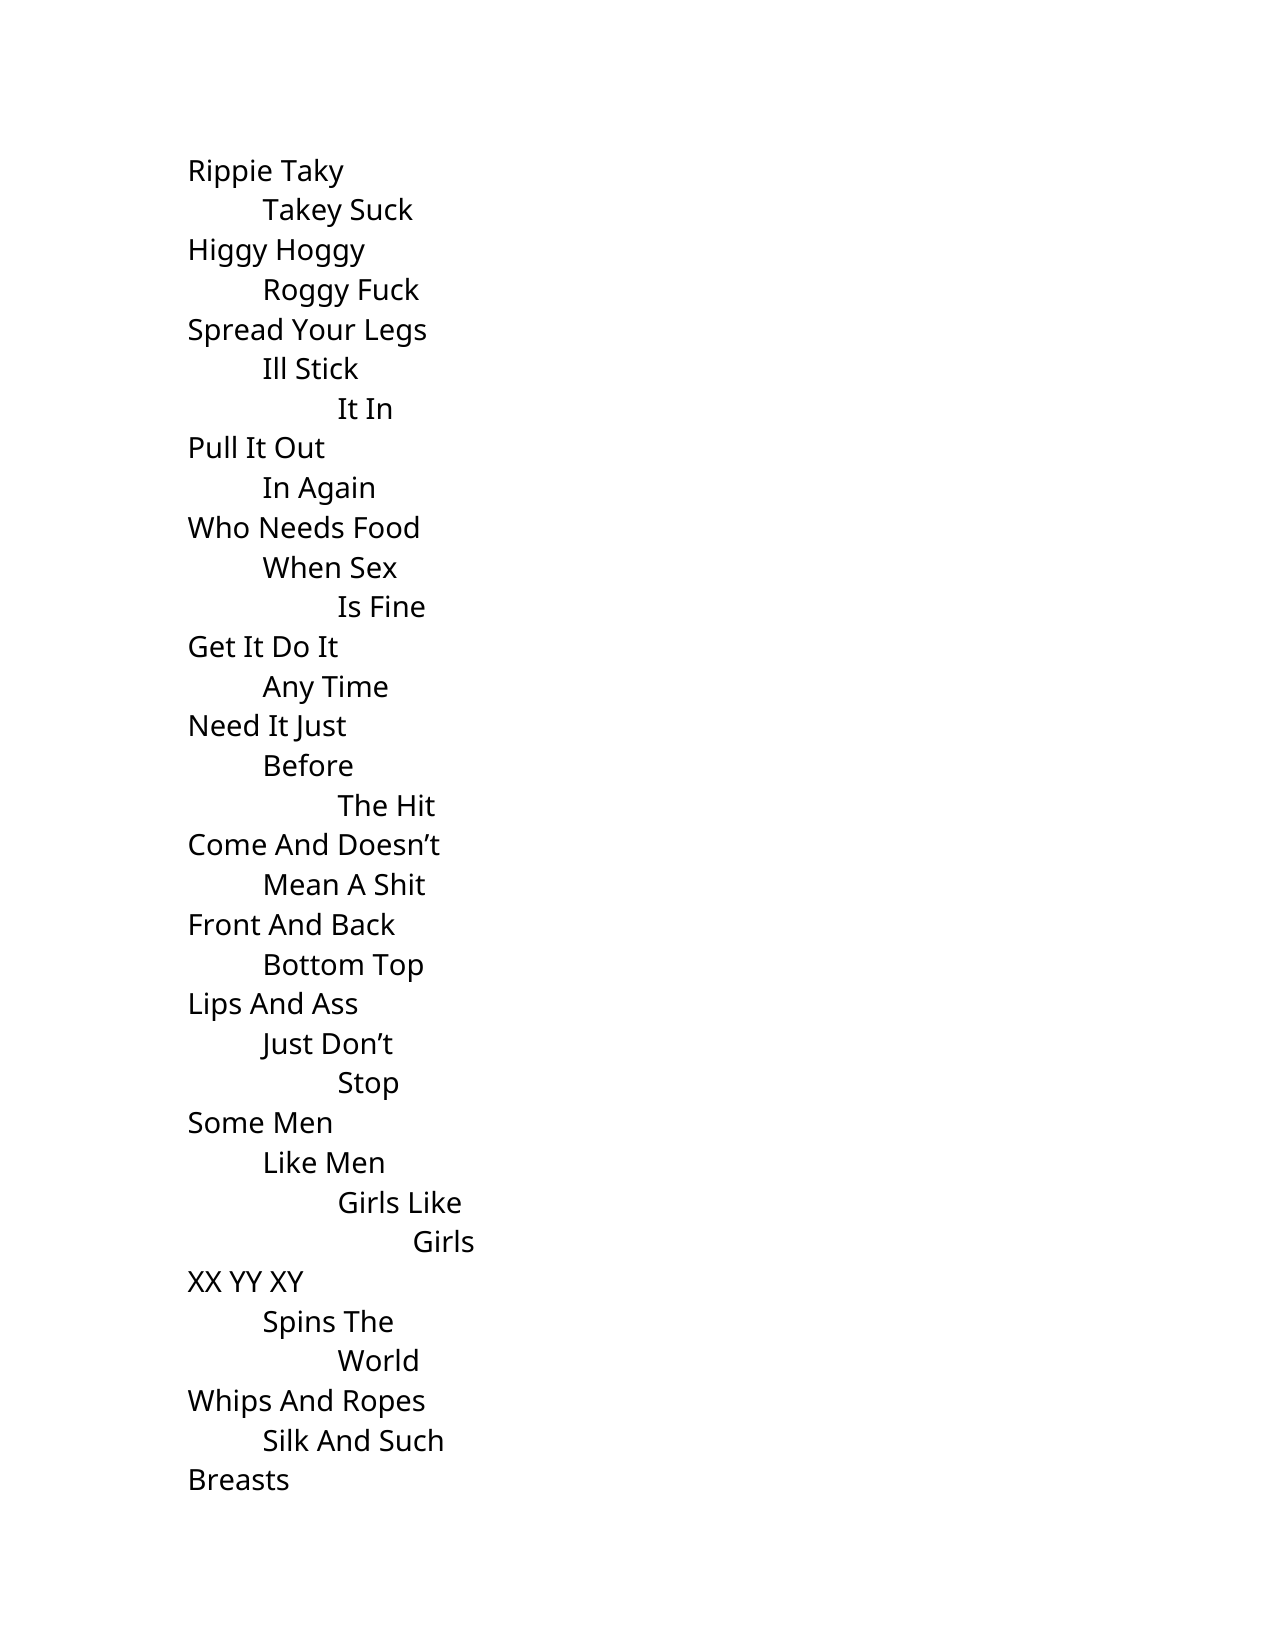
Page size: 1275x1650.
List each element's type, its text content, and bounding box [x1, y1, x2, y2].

text Any Time [187, 666, 1087, 706]
text It In [187, 388, 1087, 428]
text Who Needs Food [187, 507, 1087, 547]
text Takey Suck [187, 190, 1087, 229]
text Rippie Taky [187, 150, 1087, 190]
text Whips And Ropes [187, 1380, 1087, 1420]
text Spread Your Legs [187, 309, 1087, 348]
text Spins The [187, 1301, 1087, 1341]
text Bottom Top [187, 944, 1087, 983]
text Lips And Ass [187, 983, 1087, 1023]
text Just Don’t [187, 1023, 1087, 1063]
text Front And Back [187, 904, 1087, 944]
text XX YY XY [187, 1261, 1087, 1301]
text Some Men [187, 1102, 1087, 1142]
text Mean A Shit [187, 864, 1087, 904]
text Need It Just [187, 706, 1087, 745]
text Breasts [187, 1460, 1087, 1499]
text Roggy Fuck [187, 269, 1087, 309]
text Is Fine [187, 587, 1087, 626]
text Ill Stick [187, 348, 1087, 388]
text Come And Doesn’t [187, 825, 1087, 864]
text Silk And Such [187, 1420, 1087, 1460]
text Before [187, 745, 1087, 785]
text World [187, 1341, 1087, 1380]
text Stop [187, 1063, 1087, 1102]
text The Hit [187, 785, 1087, 825]
text Get It Do It [187, 626, 1087, 666]
text In Again [187, 467, 1087, 507]
text Girls Like [187, 1182, 1087, 1222]
text Pull It Out [187, 428, 1087, 467]
text Higgy Hoggy [187, 229, 1087, 269]
text Like Men [187, 1142, 1087, 1182]
text When Sex [187, 547, 1087, 587]
text Girls [187, 1222, 1087, 1261]
